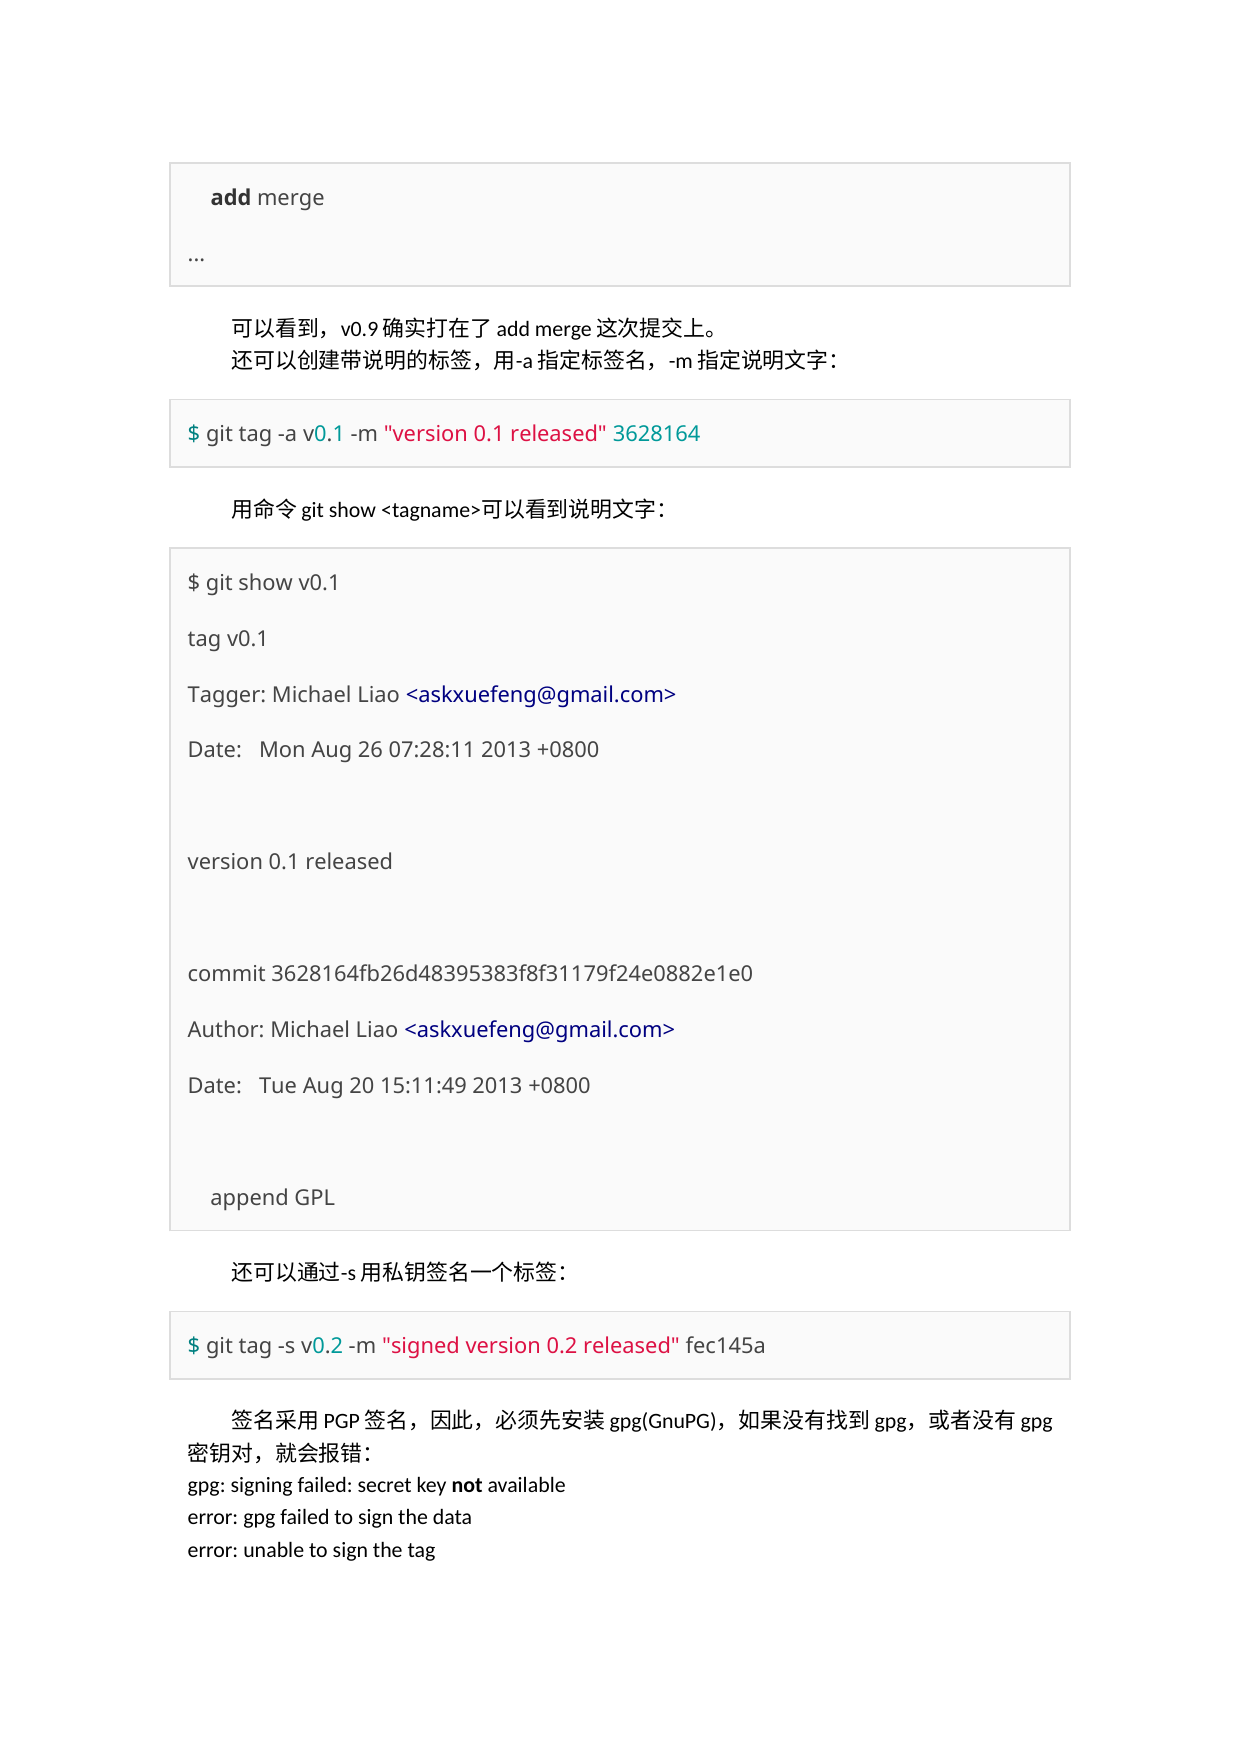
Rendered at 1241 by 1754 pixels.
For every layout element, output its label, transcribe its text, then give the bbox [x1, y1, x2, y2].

text commit 3628164fb26d48395383f8f31179f24e0882e1e0 [171, 939, 1069, 989]
text version 0.1 released [171, 827, 1069, 877]
text 还可以通过-s用私钥签名一个标签： [187, 1255, 1053, 1287]
text 用命令git show <tagname>可以看到说明文字： [187, 491, 1053, 524]
text Date: Mon Aug 26 07:28:11 2013 +0800 [171, 715, 1069, 766]
text append GPL [171, 1162, 1069, 1230]
text $ git tag -a v0.1 -m "version 0.1 released" 3628164 [171, 400, 1069, 466]
text 签名采用PGP签名，因此，必须先安装gpg(GnuPG)，如果没有找到gpg，或者没有gpg密钥对，就会报错： [187, 1403, 1053, 1468]
text gpg: signing failed: secret key not available [187, 1468, 1053, 1501]
text $ git tag -s v0.2 -m "signed version 0.2 released" fec145a [171, 1312, 1069, 1378]
text $ git show v0.1 [171, 549, 1069, 598]
text add merge [171, 164, 1069, 213]
text error: unable to sign the tag [187, 1533, 1053, 1566]
text Author: Michael Liao <askxuefeng@gmail.com> [171, 994, 1069, 1045]
text 可以看到，v0.9确实打在了add merge这次提交上。 [187, 310, 1053, 343]
text Tagger: Michael Liao <askxuefeng@gmail.com> [171, 659, 1069, 710]
text Date: Tue Aug 20 15:11:49 2013 +0800 [171, 1051, 1069, 1101]
text tag v0.1 [171, 603, 1069, 654]
text ... [171, 218, 1069, 285]
text 还可以创建带说明的标签，用-a指定标签名，-m指定说明文字： [187, 343, 1053, 375]
text error: gpg failed to sign the data [187, 1501, 1053, 1533]
